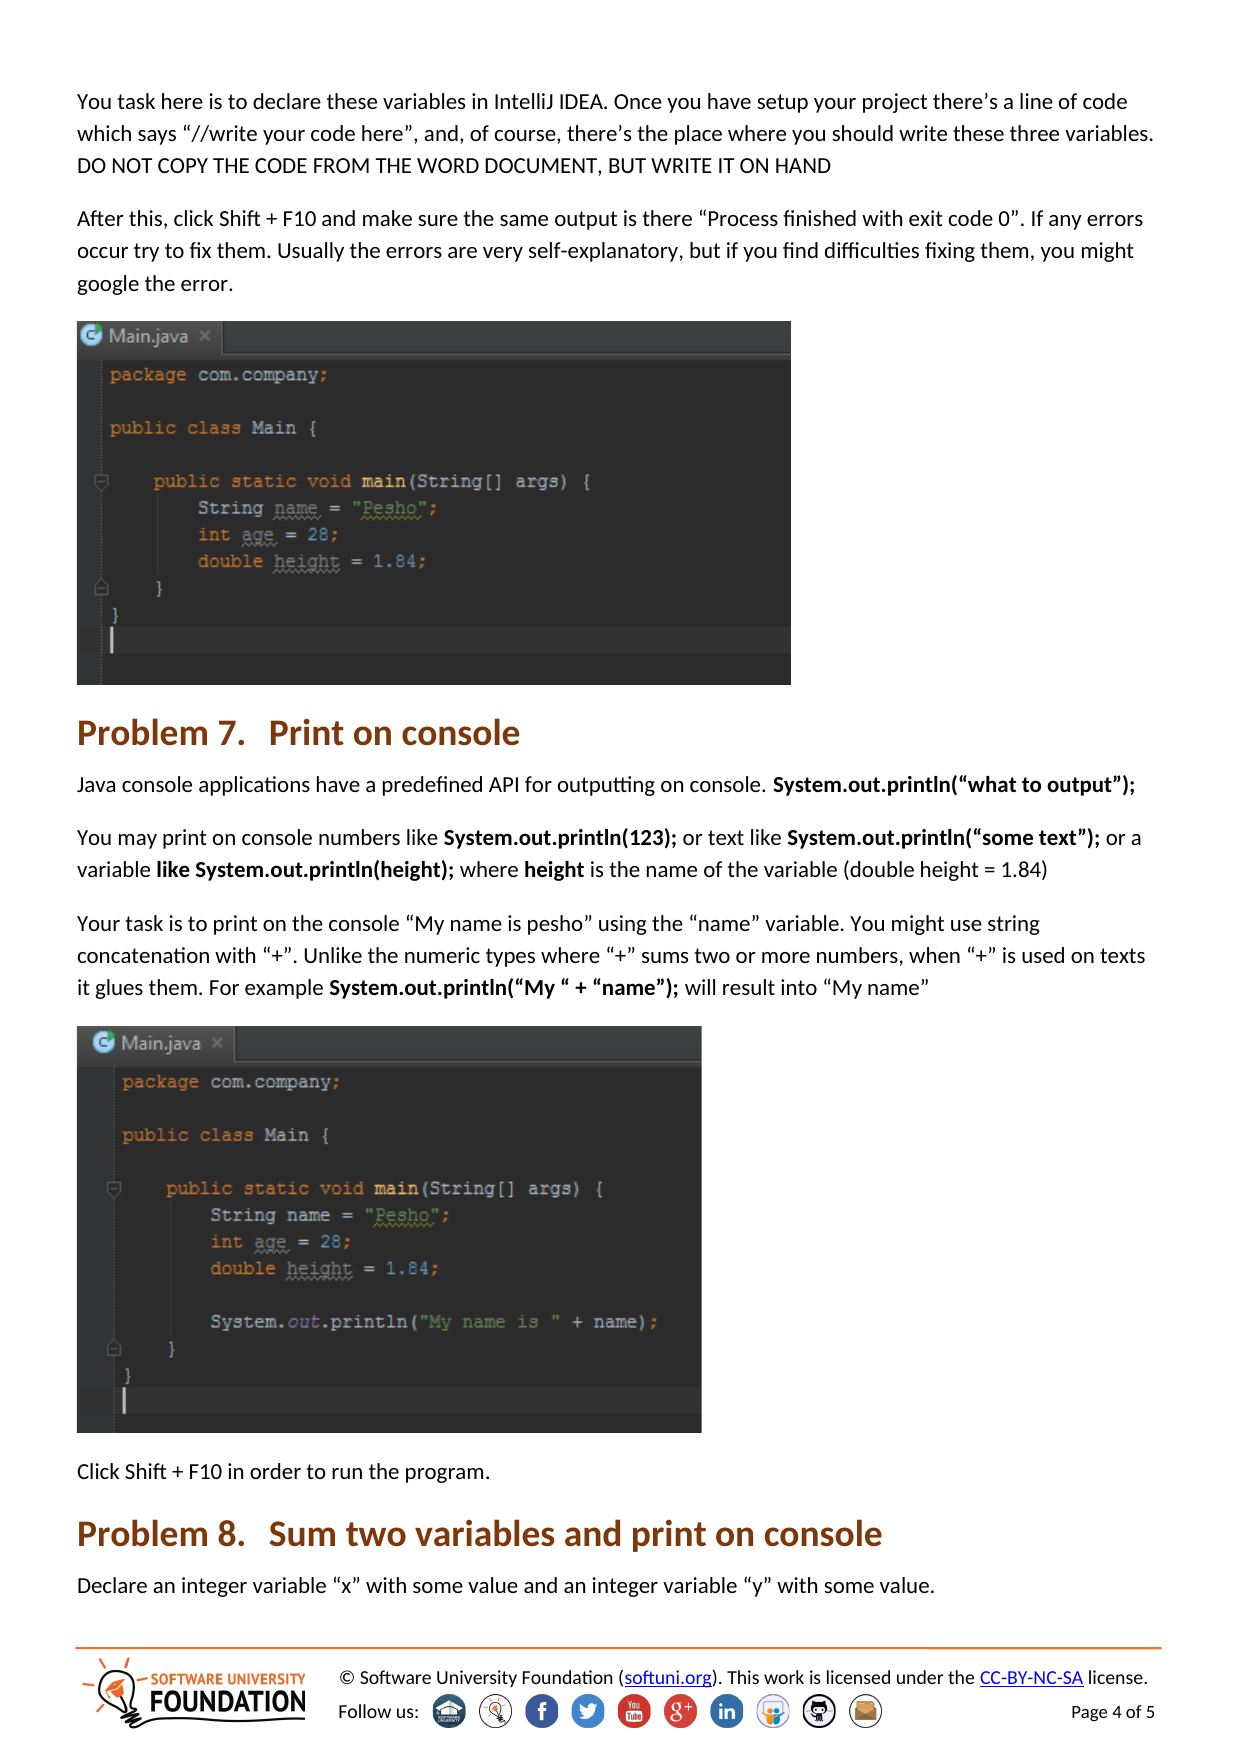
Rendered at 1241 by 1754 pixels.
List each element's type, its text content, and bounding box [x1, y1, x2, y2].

picture [664, 1694, 697, 1728]
picture [81, 1656, 305, 1729]
text You may print on console numbers like System.out.println(123); or text like System.out.println(“some text”); or a variable like System.out.println(height); where height is the name of the variable (double height = 1.84) [77, 823, 1163, 884]
text You task here is to declare these variables in IntelliJ IDEA. Once you have setup your project there’s a line of code which says “//write your code here”, and, of course, there’s the place where you should write these three variables. DO NOT COPY THE CODE FROM THE WORD DOCUMENT, BUT WRITE IT ON HAND [77, 87, 1163, 179]
text After this, click Shift + F10 and make sure the same output is there “Process finished with exit code 0”. If any errors occur try to fix them. Usually the errors are very self-explanatory, but if you find difficulties fixing them, you might google the error. [77, 204, 1163, 297]
picture [479, 1694, 512, 1728]
picture [756, 1694, 790, 1728]
picture [571, 1694, 605, 1728]
text Click Shift + F10 in order to run the program. [77, 1457, 1163, 1485]
picture [432, 1694, 466, 1728]
picture [76, 321, 791, 685]
picture [849, 1694, 882, 1728]
subtitle Print on console [77, 709, 1163, 755]
picture [76, 1026, 702, 1433]
picture [802, 1694, 836, 1728]
text Your task is to print on the console “My name is pesho” using the “name” variable. You might use string concatenation with “+”. Unlike the numeric types where “+” sums two or more numbers, when “+” is used on texts it glues them. For example System.out.println(“My “ + “name”); will result into “My name” [77, 909, 1163, 1001]
picture [710, 1694, 744, 1728]
picture [525, 1694, 559, 1728]
picture [617, 1694, 651, 1728]
text Declare an integer variable “x” with some value and an integer variable “y” with some value. [77, 1571, 1163, 1599]
text Java console applications have a predefined API for outputting on console. System.out.println(“what to output”); [77, 770, 1163, 798]
subtitle Sum two variables and print on console [77, 1510, 1163, 1556]
